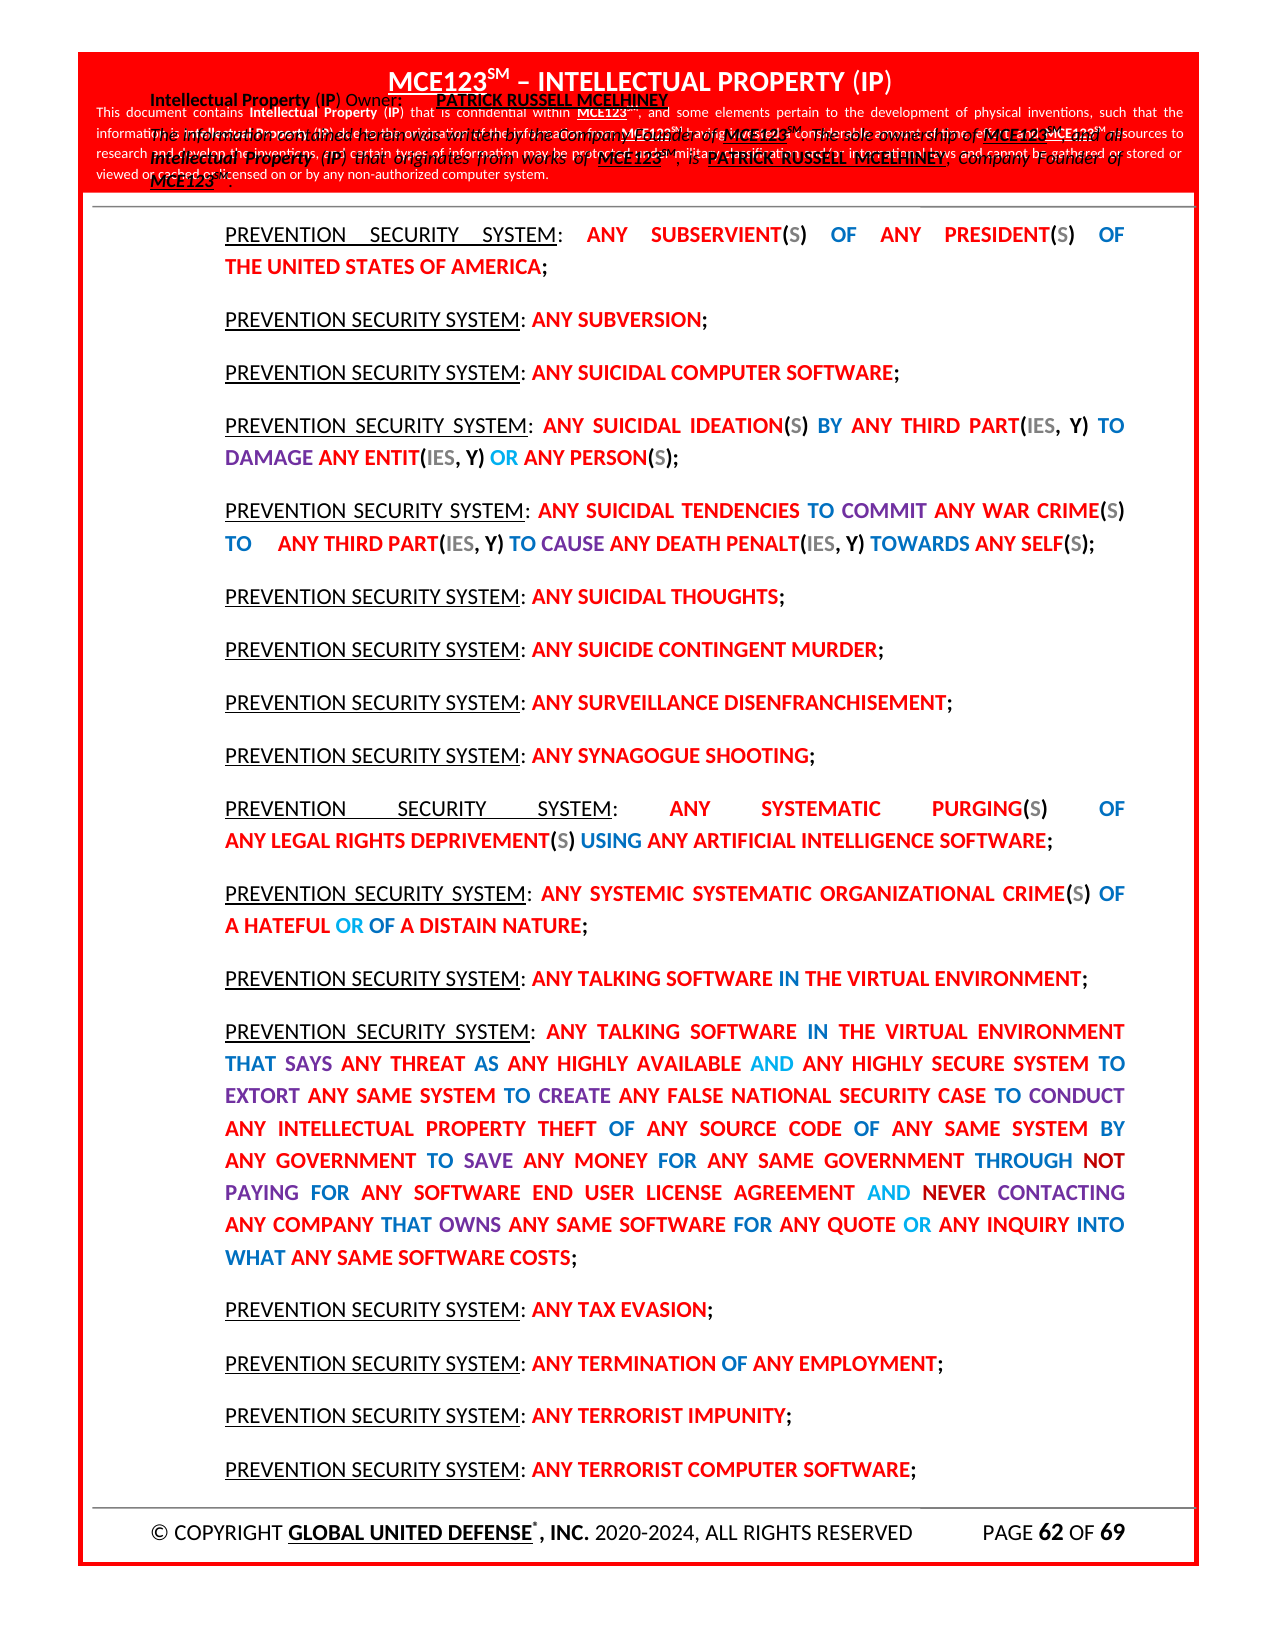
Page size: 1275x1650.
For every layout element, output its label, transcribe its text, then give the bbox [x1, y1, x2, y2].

text PREVENTION SECURITY SYSTEM: ANY TALKING SOFTWARE IN THE VIRTUAL ENVIRONMENT; [225, 964, 1125, 992]
text PREVENTION SECURITY SYSTEM: ANY TERRORIST IMPUNITY; [225, 1402, 1125, 1430]
text PREVENTION SECURITY SYSTEM: ANY SURVEILLANCE DISENFRANCHISEMENT; [225, 688, 1125, 716]
text PREVENTION SECURITY SYSTEM: ANY SYNAGOGUE SHOOTING; [225, 741, 1125, 769]
text PREVENTION SECURITY SYSTEM: ANY SUICIDAL IDEATION(S) BY ANY THIRD PART(IES, Y) TO DAMAGE ANY ENTIT(IES, Y) OR ANY PERSON(S); [225, 411, 1125, 472]
text PREVENTION SECURITY SYSTEM: ANY SUICIDE CONTINGENT MURDER; [225, 635, 1125, 663]
text PREVENTION SECURITY SYSTEM: ANY SUICIDAL THOUGHTS; [225, 582, 1125, 610]
text PREVENTION SECURITY SYSTEM: ANY SUICIDAL TENDENCIES TO COMMIT ANY WAR CRIME(S) TO ANY THIRD PART(IES, Y) TO CAUSE ANY DEATH PENALT(IES, Y) TOWARDS ANY SELF(S); [225, 497, 1125, 557]
text PREVENTION SECURITY SYSTEM: ANY SYSTEMATIC PURGING(S) OF ANY LEGAL RIGHTS DEPRIVEMENT(S) USING ANY ARTIFICIAL INTELLIGENCE SOFTWARE; [225, 794, 1125, 854]
text PREVENTION SECURITY SYSTEM: ANY SUICIDAL COMPUTER SOFTWARE; [225, 358, 1125, 386]
text PREVENTION SECURITY SYSTEM: ANY TAX EVASION; [225, 1296, 1125, 1324]
text PREVENTION SECURITY SYSTEM: ANY TERMINATION OF ANY EMPLOYMENT; [225, 1349, 1125, 1377]
text PREVENTION SECURITY SYSTEM: ANY SUBSERVIENT(S) OF ANY PRESIDENT(S) OF THE UNITED STATES OF AMERICA; [225, 220, 1125, 280]
text PREVENTION SECURITY SYSTEM: ANY SYSTEMIC SYSTEMATIC ORGANIZATIONAL CRIME(S) OF A HATEFUL OR OF A DISTAIN NATURE; [225, 879, 1125, 939]
text PREVENTION SECURITY SYSTEM: ANY TERRORIST COMPUTER SOFTWARE; [225, 1455, 1125, 1483]
text PREVENTION SECURITY SYSTEM: ANY SUBVERSION; [225, 305, 1125, 333]
text PREVENTION SECURITY SYSTEM: ANY TALKING SOFTWARE IN THE VIRTUAL ENVIRONMENT THAT SAYS ANY THREAT AS ANY HIGHLY AVAILABLE AND ANY HIGHLY SECURE SYSTEM TO EXTORT ANY SAME SYSTEM TO CREATE ANY FALSE NATIONAL SECURITY CASE TO CONDUCT ANY INTELLECTUAL PROPERTY THEFT OF ANY SOURCE CODE OF ANY SAME SYSTEM BY ANY GOVERNMENT TO SAVE ANY MONEY FOR ANY SAME GOVERNMENT THROUGH NOT PAYING FOR ANY SOFTWARE END USER LICENSE AGREEMENT AND NEVER CONTACTING ANY COMPANY THAT OWNS ANY SAME SOFTWARE FOR ANY QUOTE OR ANY INQUIRY INTO WHAT ANY SAME SOFTWARE COSTS; [225, 1017, 1125, 1271]
